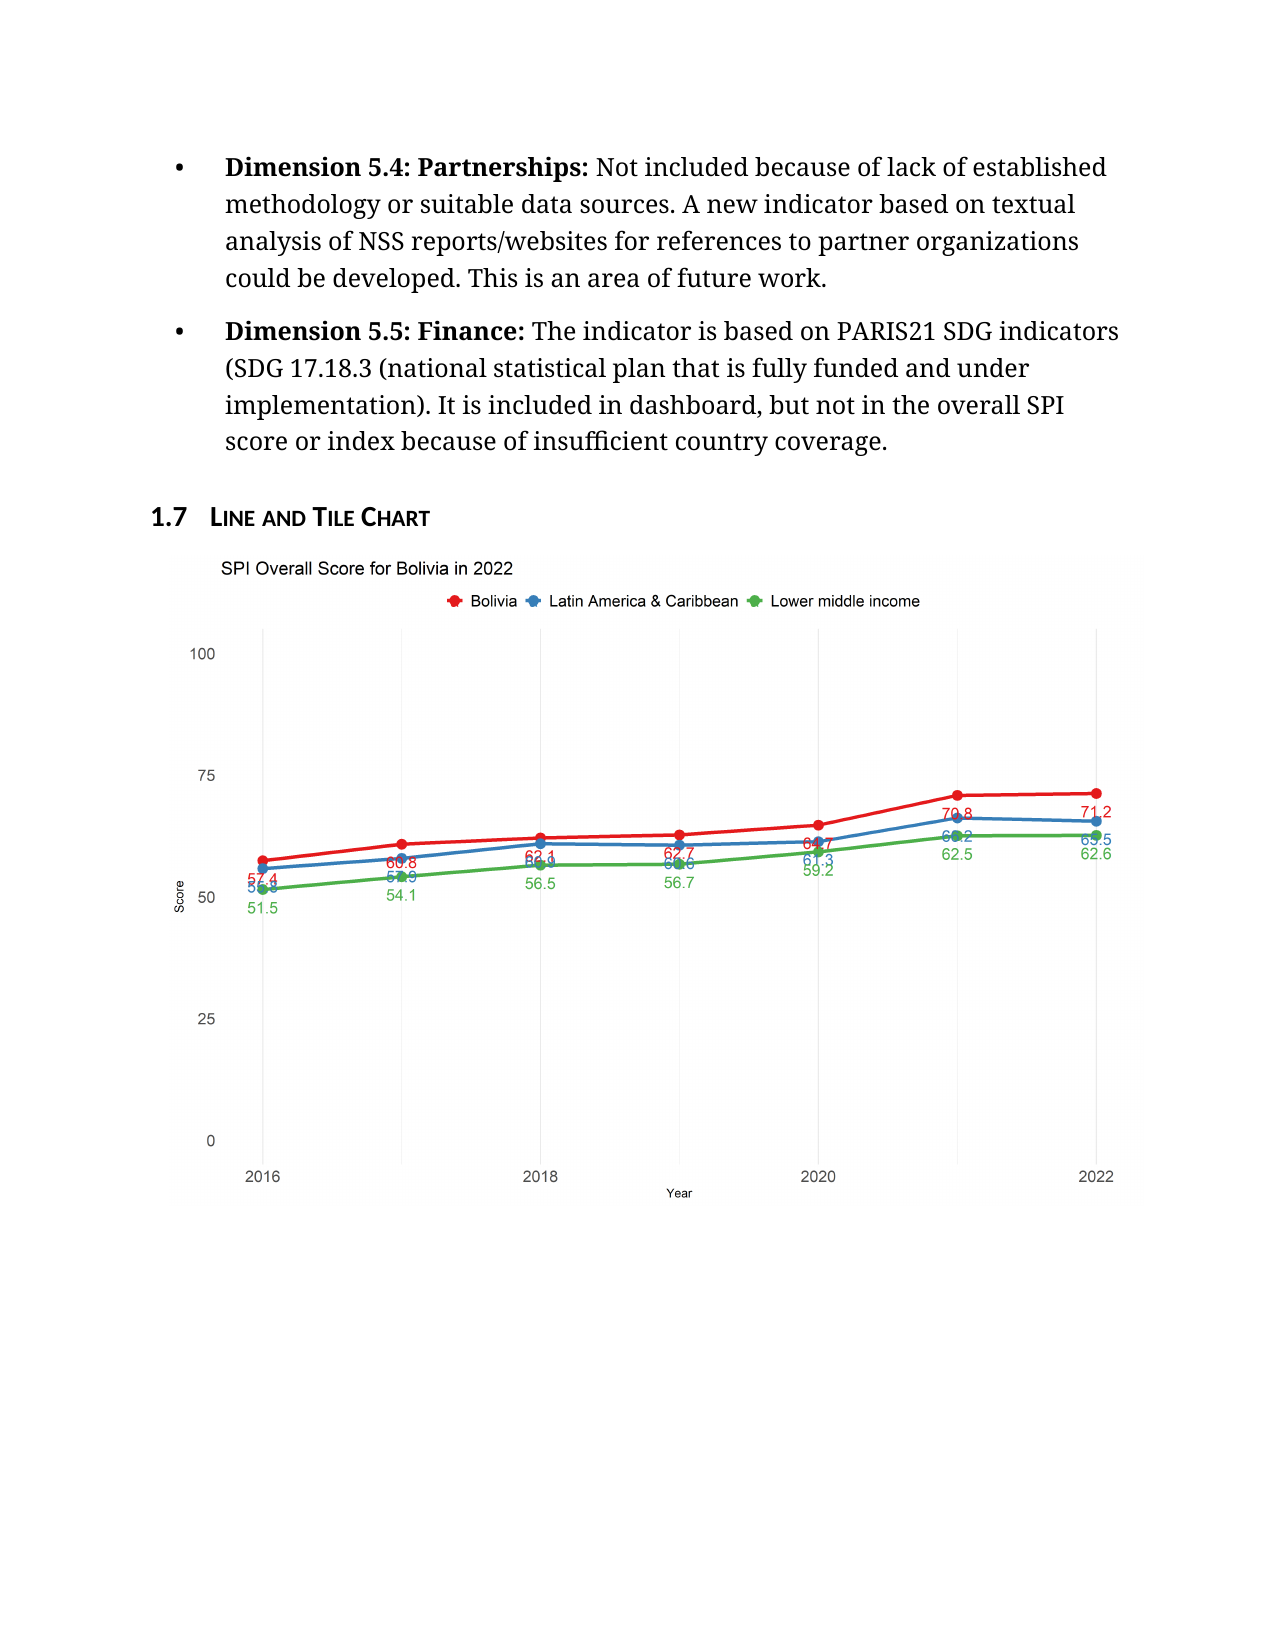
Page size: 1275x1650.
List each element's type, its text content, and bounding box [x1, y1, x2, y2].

list Dimension 5.4: Partnerships: Not included because of lack of established methodology or suitable data sources. A new indicator based on textual analysis of NSS reports/websites for references to partner organizations could be developed. This is an area of future work. [175, 150, 1125, 294]
picture [168, 555, 1144, 1206]
list Dimension 5.5: Finance: The indicator is based on PARIS21 SDG indicators (SDG 17.18.3 (national statistical plan that is fully funded and under implementation). It is included in dashboard, but not in the overall SPI score or index because of insufficient country coverage. [175, 314, 1125, 458]
subtitle Line and Tile Chart [150, 498, 1125, 534]
